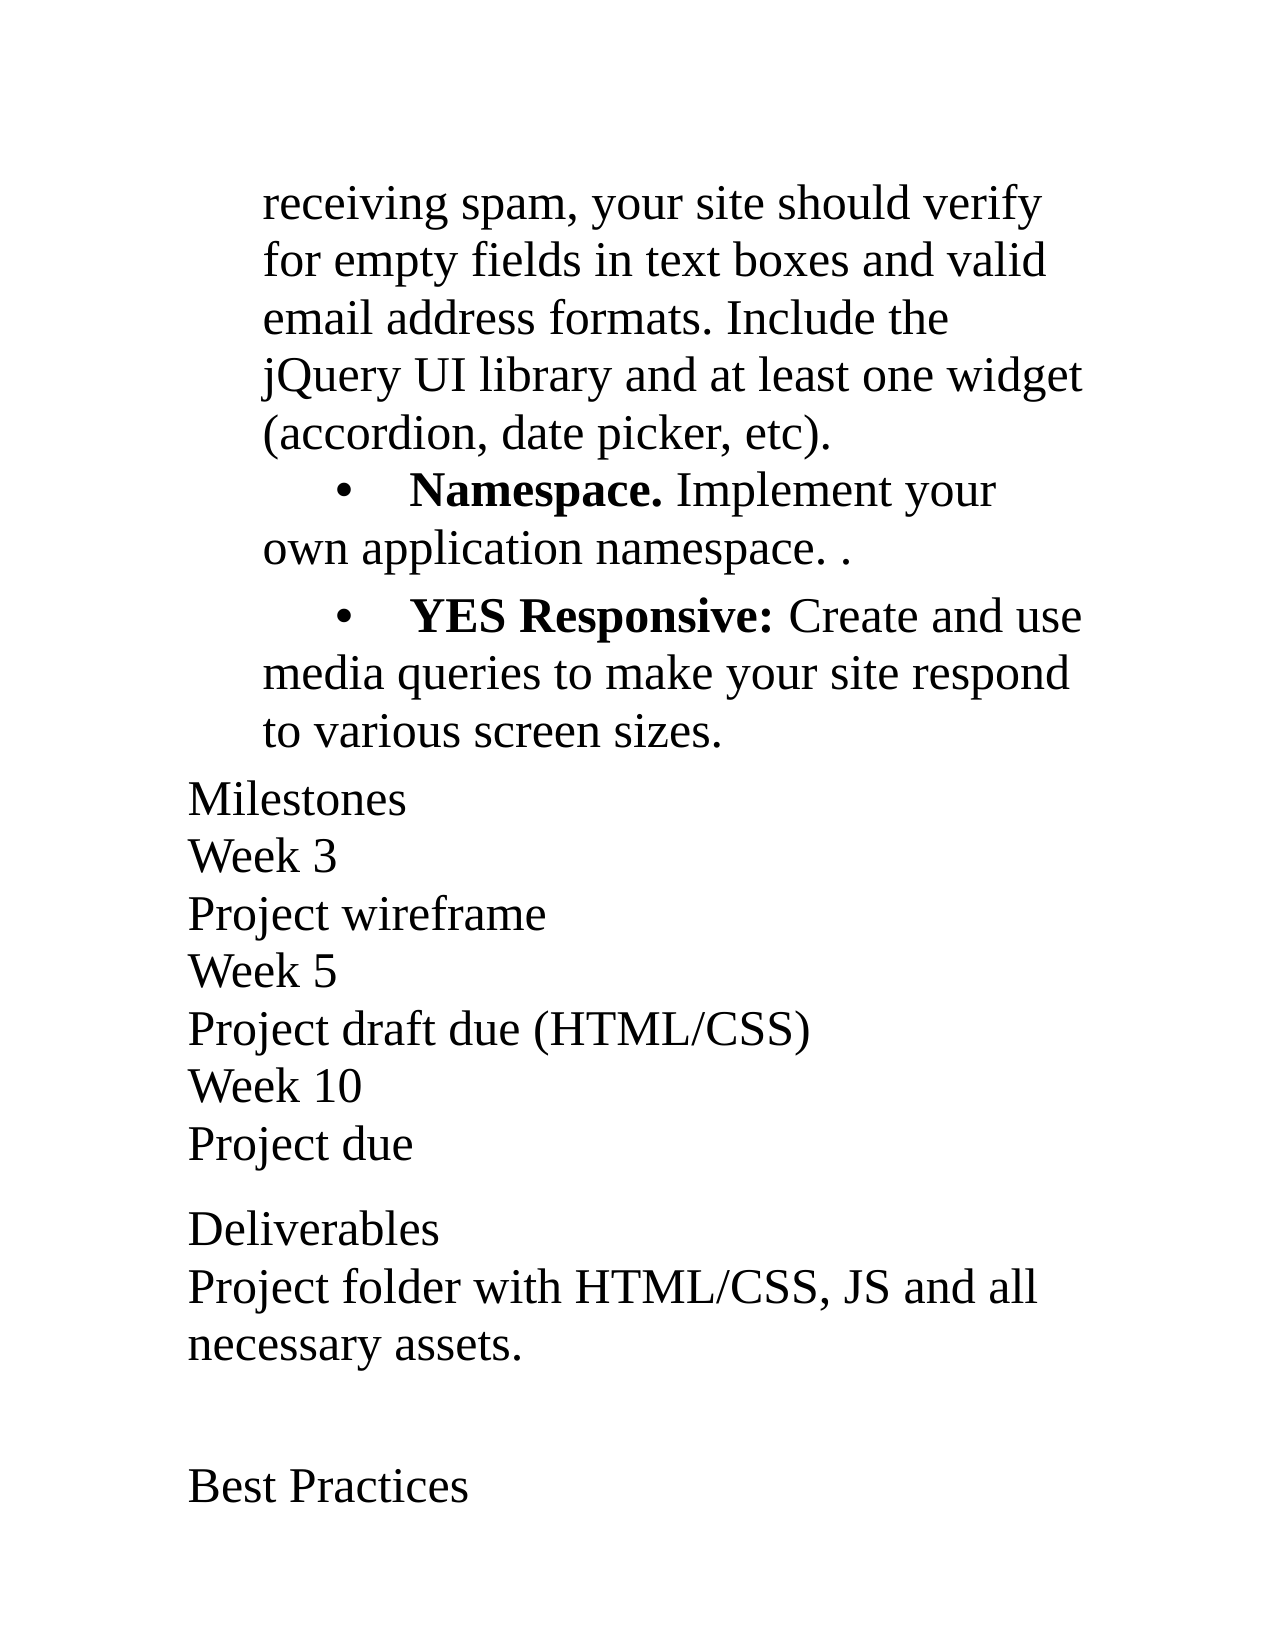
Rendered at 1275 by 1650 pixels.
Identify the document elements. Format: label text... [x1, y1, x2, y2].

text • Namespace. Implement your own application namespace. . [262, 460, 1087, 575]
text • YES Responsive: Create and use media queries to make your site respond to various screen sizes. [262, 585, 1087, 758]
text Week 5 [187, 941, 1087, 998]
text Milestones [187, 768, 1087, 826]
text Project folder with HTML/CSS, JS and all necessary assets. [187, 1257, 1087, 1372]
text Deliverables [187, 1199, 1087, 1257]
text Project due [187, 1113, 1087, 1171]
text Week 10 [187, 1056, 1087, 1113]
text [262, 172, 1087, 460]
text Project wireframe [187, 883, 1087, 941]
text Project draft due (HTML/CSS) [187, 998, 1087, 1056]
text Best Practices [187, 1458, 1087, 1516]
text Week 3 [187, 826, 1087, 883]
